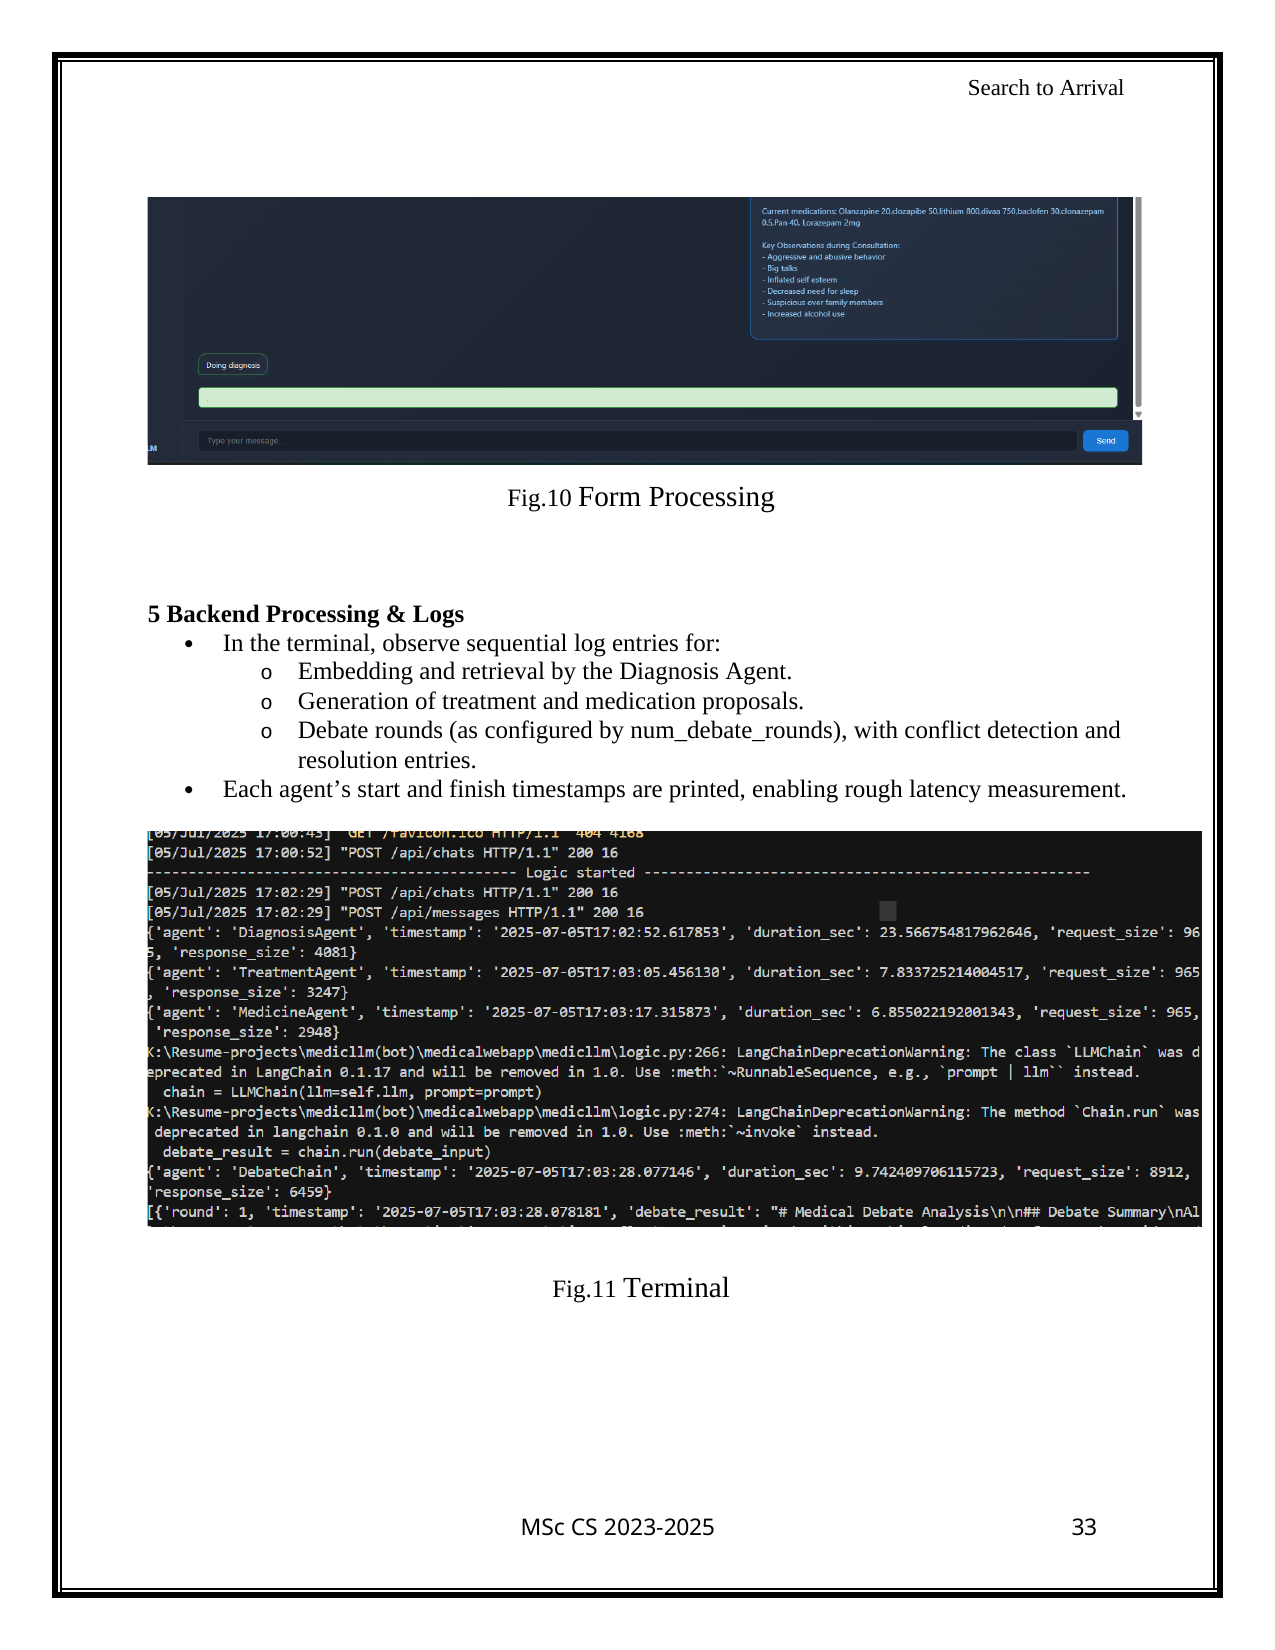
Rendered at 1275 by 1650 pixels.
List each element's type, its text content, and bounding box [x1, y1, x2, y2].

picture [147, 197, 1143, 465]
text Fig.11 Terminal [154, 1270, 1128, 1304]
text 5 Backend Processing & Logs [148, 599, 1142, 628]
list Generation of treatment and medication proposals. [260, 686, 1142, 716]
list In the terminal, observe sequential log entries for: [185, 628, 1142, 656]
list Each agent’s start and finish timestamps are printed, enabling rough latency measurement. [185, 774, 1142, 803]
picture [147, 831, 1202, 1227]
list Embedding and retrieval by the Diagnosis Agent. [260, 656, 1142, 686]
list Debate rounds (as configured by num_debate_rounds), with conflict detection and resolution entries. [260, 716, 1142, 774]
text Fig.10 Form Processing [154, 479, 1128, 513]
